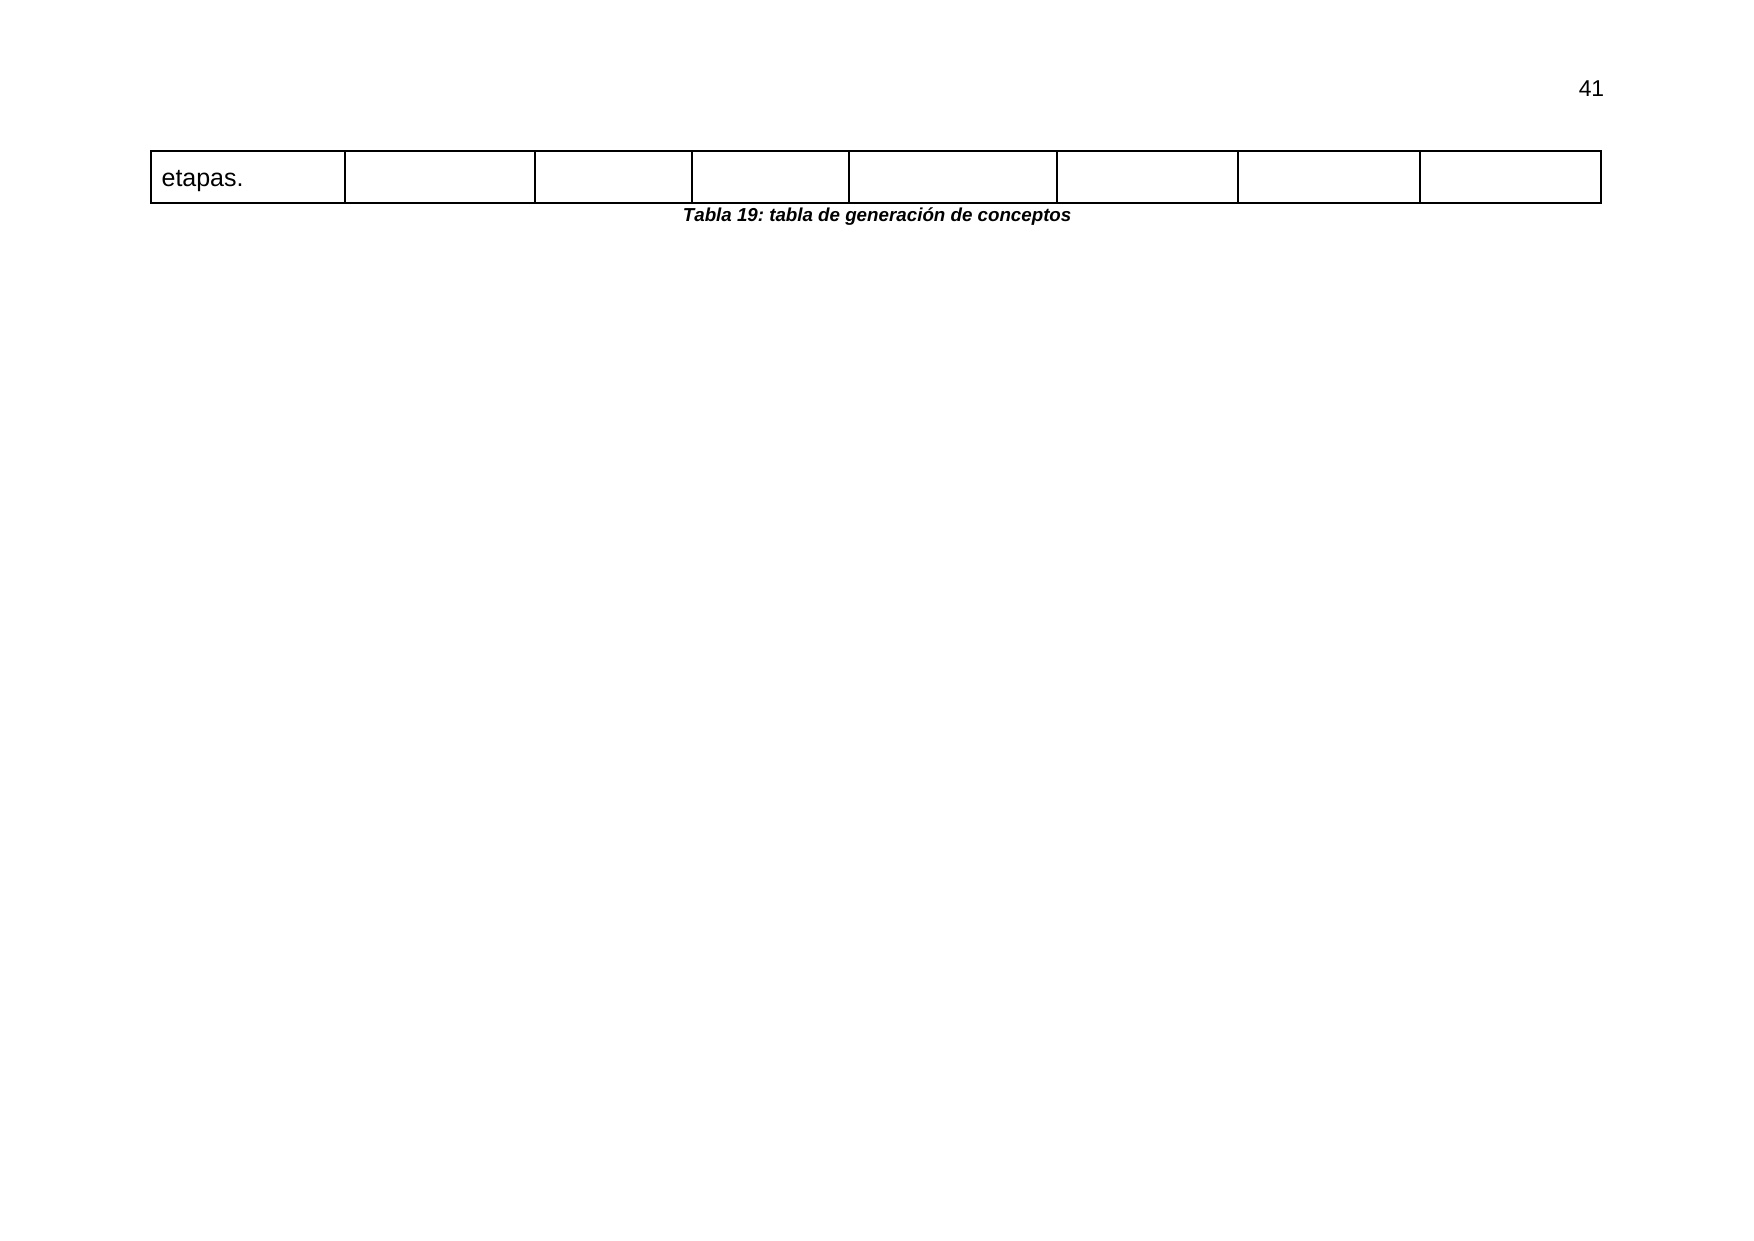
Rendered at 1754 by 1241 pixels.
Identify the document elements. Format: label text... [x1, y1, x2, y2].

text Tabla 19: tabla de generación de conceptos [150, 204, 1604, 225]
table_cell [152, 152, 344, 202]
